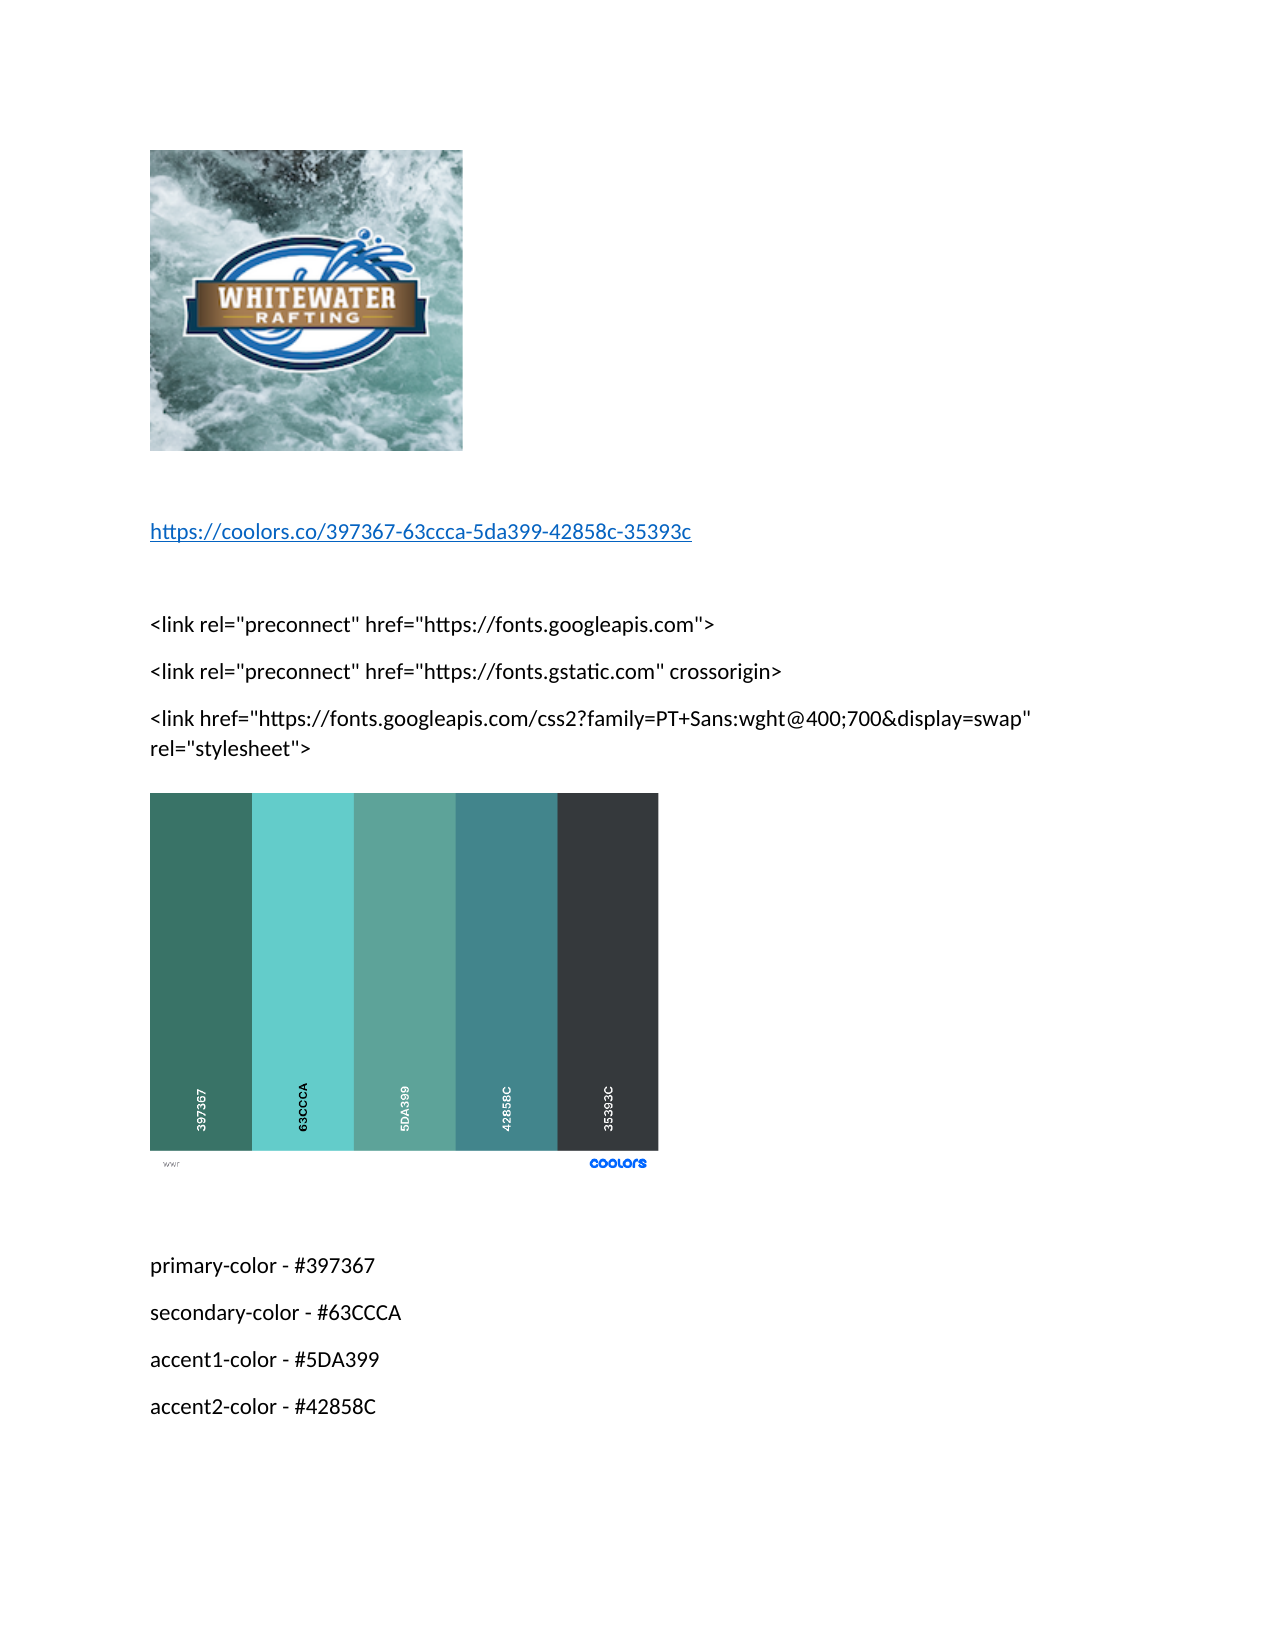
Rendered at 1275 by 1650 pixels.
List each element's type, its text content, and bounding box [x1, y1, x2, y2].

text secondary-color - #63CCCA [150, 1298, 1125, 1326]
text primary-color - #397367 [150, 1251, 1125, 1279]
text <link rel="preconnect" href="https://fonts.googleapis.com"> [150, 611, 1125, 638]
picture [150, 150, 463, 451]
picture [150, 793, 659, 1176]
text accent2-color - #42858C [150, 1392, 1125, 1420]
text accent1-color - #5DA399 [150, 1345, 1125, 1373]
text https://coolors.co/397367-63ccca-5da399-42858c-35393c [150, 517, 1125, 545]
text <link rel="preconnect" href="https://fonts.gstatic.com" crossorigin> [150, 657, 1125, 685]
text <link href="https://fonts.googleapis.com/css2?family=PT+Sans:wght@400;700&display=swap" rel="stylesheet"> [150, 704, 1125, 762]
